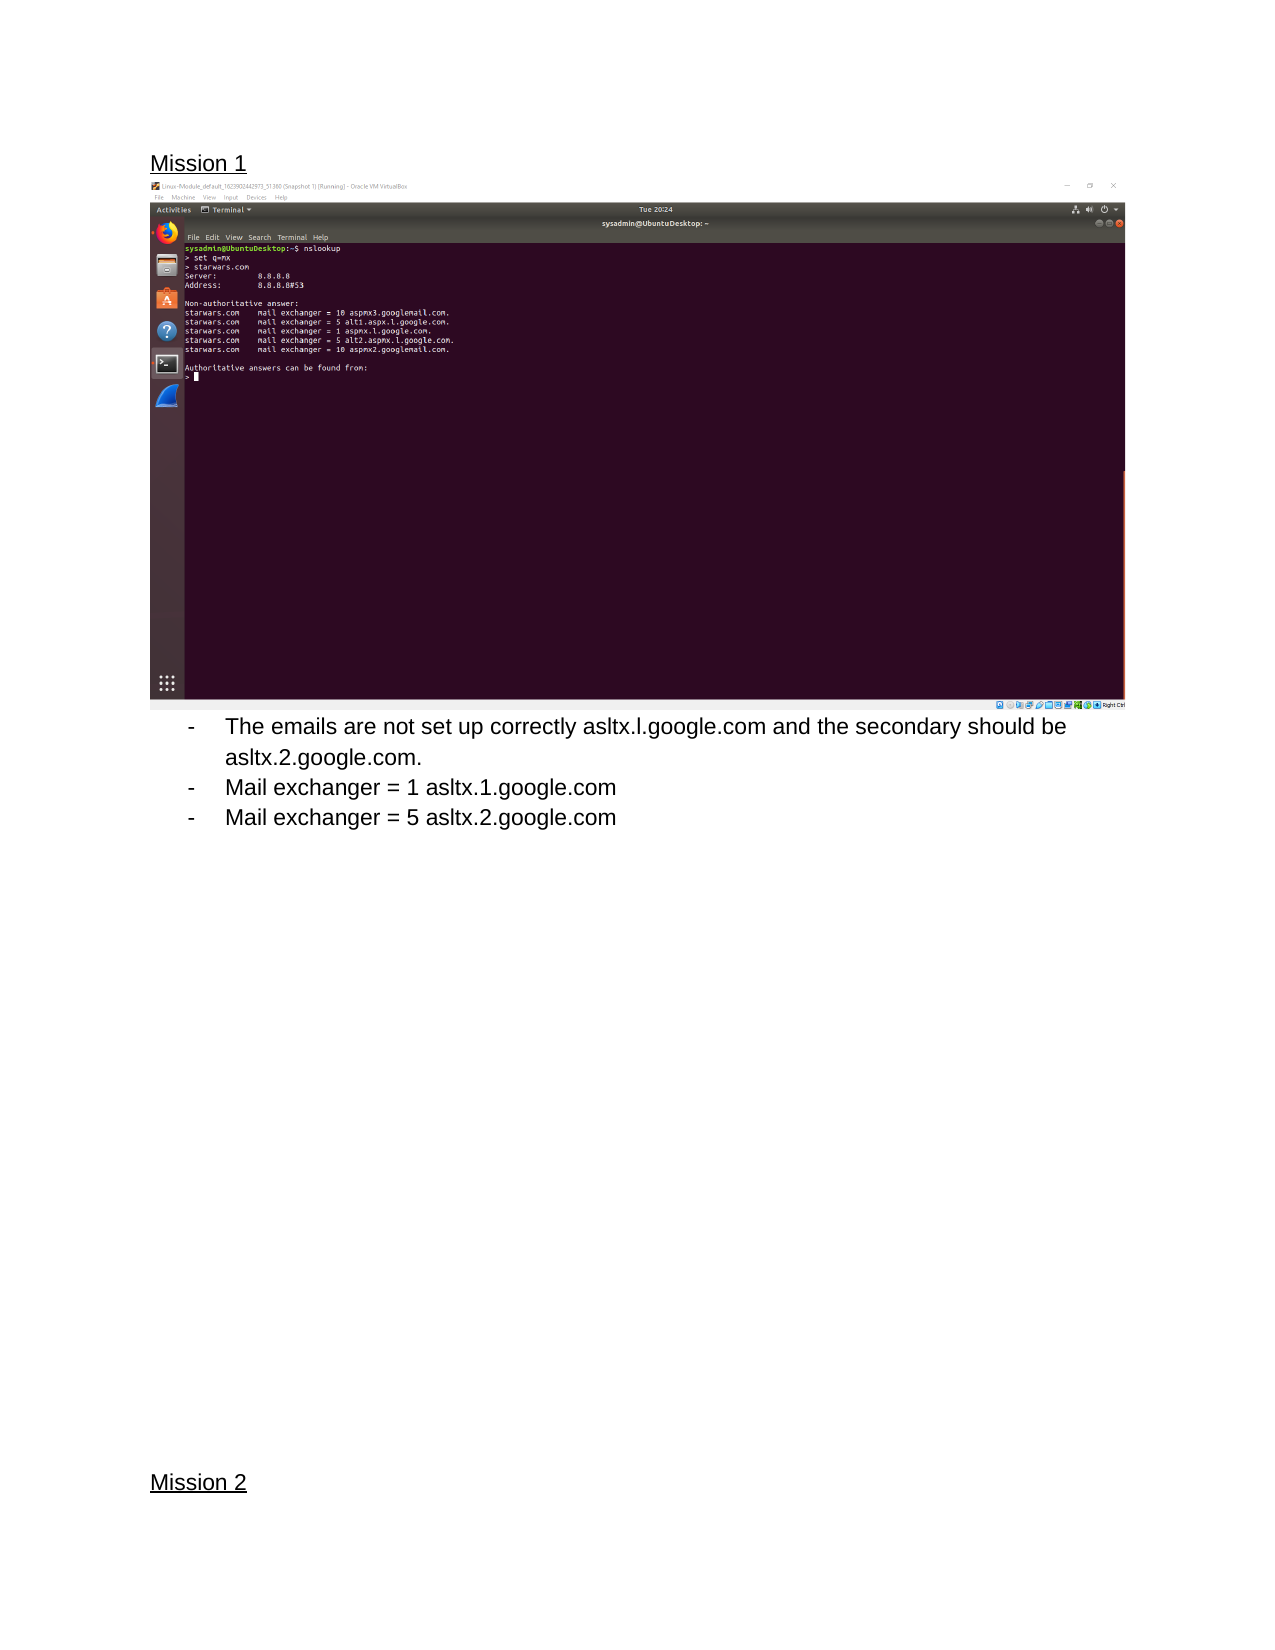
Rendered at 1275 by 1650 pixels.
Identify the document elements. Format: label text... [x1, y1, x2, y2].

picture [150, 180, 1125, 710]
text Mission 1 [150, 150, 1125, 176]
list Mail exchanger = 5 asltx.2.google.com [187, 804, 1125, 830]
list Mail exchanger = 1 asltx.1.google.com [187, 774, 1125, 800]
list The emails are not set up correctly asltx.l.google.com and the secondary should be asltx.2.google.com. [187, 713, 1125, 770]
text Mission 2 [150, 1468, 1125, 1495]
